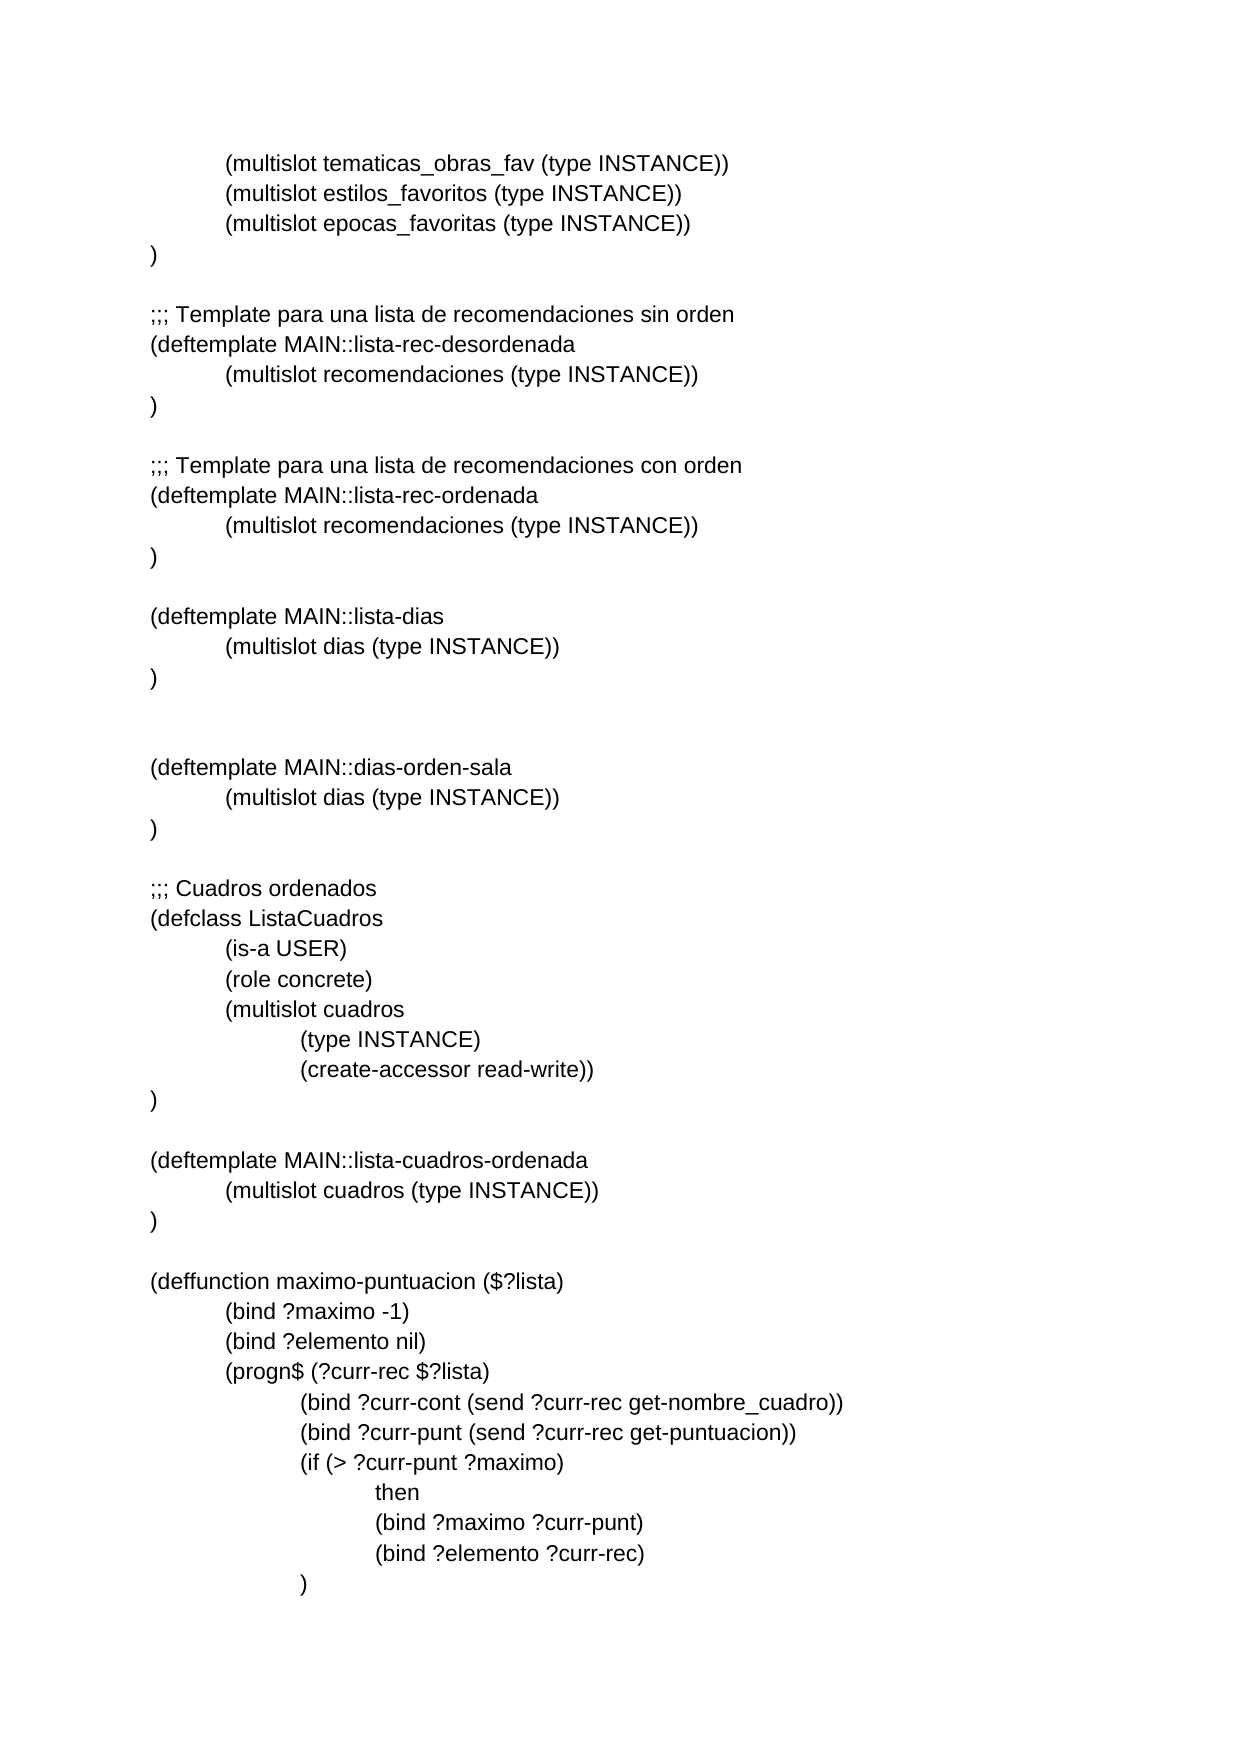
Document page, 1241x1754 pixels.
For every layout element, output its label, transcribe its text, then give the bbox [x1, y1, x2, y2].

text ) [150, 1570, 1090, 1596]
text ) [150, 392, 1090, 418]
text ) [150, 1207, 1090, 1234]
text then [150, 1479, 1090, 1506]
text (bind ?elemento ?curr-rec) [150, 1539, 1090, 1566]
text (bind ?elemento nil) [150, 1328, 1090, 1354]
text ) [150, 241, 1090, 267]
text ) [150, 543, 1090, 569]
text (if (> ?curr-punt ?maximo) [150, 1449, 1090, 1475]
text (deffunction maximo-puntuacion ($?lista) [150, 1268, 1090, 1294]
text (create-accessor read-write)) [150, 1056, 1090, 1083]
text (bind ?maximo ?curr-punt) [150, 1509, 1090, 1536]
text (multislot cuadros [150, 996, 1090, 1022]
text (defclass ListaCuadros [150, 905, 1090, 932]
text ;;; Cuadros ordenados [150, 875, 1090, 901]
text (multislot dias (type INSTANCE)) [150, 633, 1090, 660]
text ;;; Template para una lista de recomendaciones con orden [150, 452, 1090, 478]
text (progn$ (?curr-rec $?lista) [150, 1358, 1090, 1385]
text (multislot dias (type INSTANCE)) [150, 784, 1090, 811]
text (deftemplate MAIN::dias-orden-sala [150, 754, 1090, 781]
text (bind ?curr-punt (send ?curr-rec get-puntuacion)) [150, 1419, 1090, 1445]
text (multislot recomendaciones (type INSTANCE)) [150, 512, 1090, 539]
text (role concrete) [150, 966, 1090, 992]
text (deftemplate MAIN::lista-rec-ordenada [150, 482, 1090, 509]
text ;;; Template para una lista de recomendaciones sin orden [150, 301, 1090, 327]
text ) [150, 814, 1090, 841]
text (multislot cuadros (type INSTANCE)) [150, 1177, 1090, 1203]
text (multislot recomendaciones (type INSTANCE)) [150, 361, 1090, 388]
text (deftemplate MAIN::lista-rec-desordenada [150, 331, 1090, 358]
text (multislot estilos_favoritos (type INSTANCE)) [150, 180, 1090, 207]
text (is-a USER) [150, 935, 1090, 962]
text (multislot epocas_favoritas (type INSTANCE)) [150, 210, 1090, 237]
text (bind ?maximo -1) [150, 1298, 1090, 1324]
text ) [150, 1086, 1090, 1113]
text (bind ?curr-cont (send ?curr-rec get-nombre_cuadro)) [150, 1388, 1090, 1415]
text (deftemplate MAIN::lista-dias [150, 603, 1090, 629]
text ) [150, 663, 1090, 690]
text (type INSTANCE) [150, 1026, 1090, 1052]
text (deftemplate MAIN::lista-cuadros-ordenada [150, 1147, 1090, 1173]
text (multislot tematicas_obras_fav (type INSTANCE)) [150, 150, 1090, 176]
